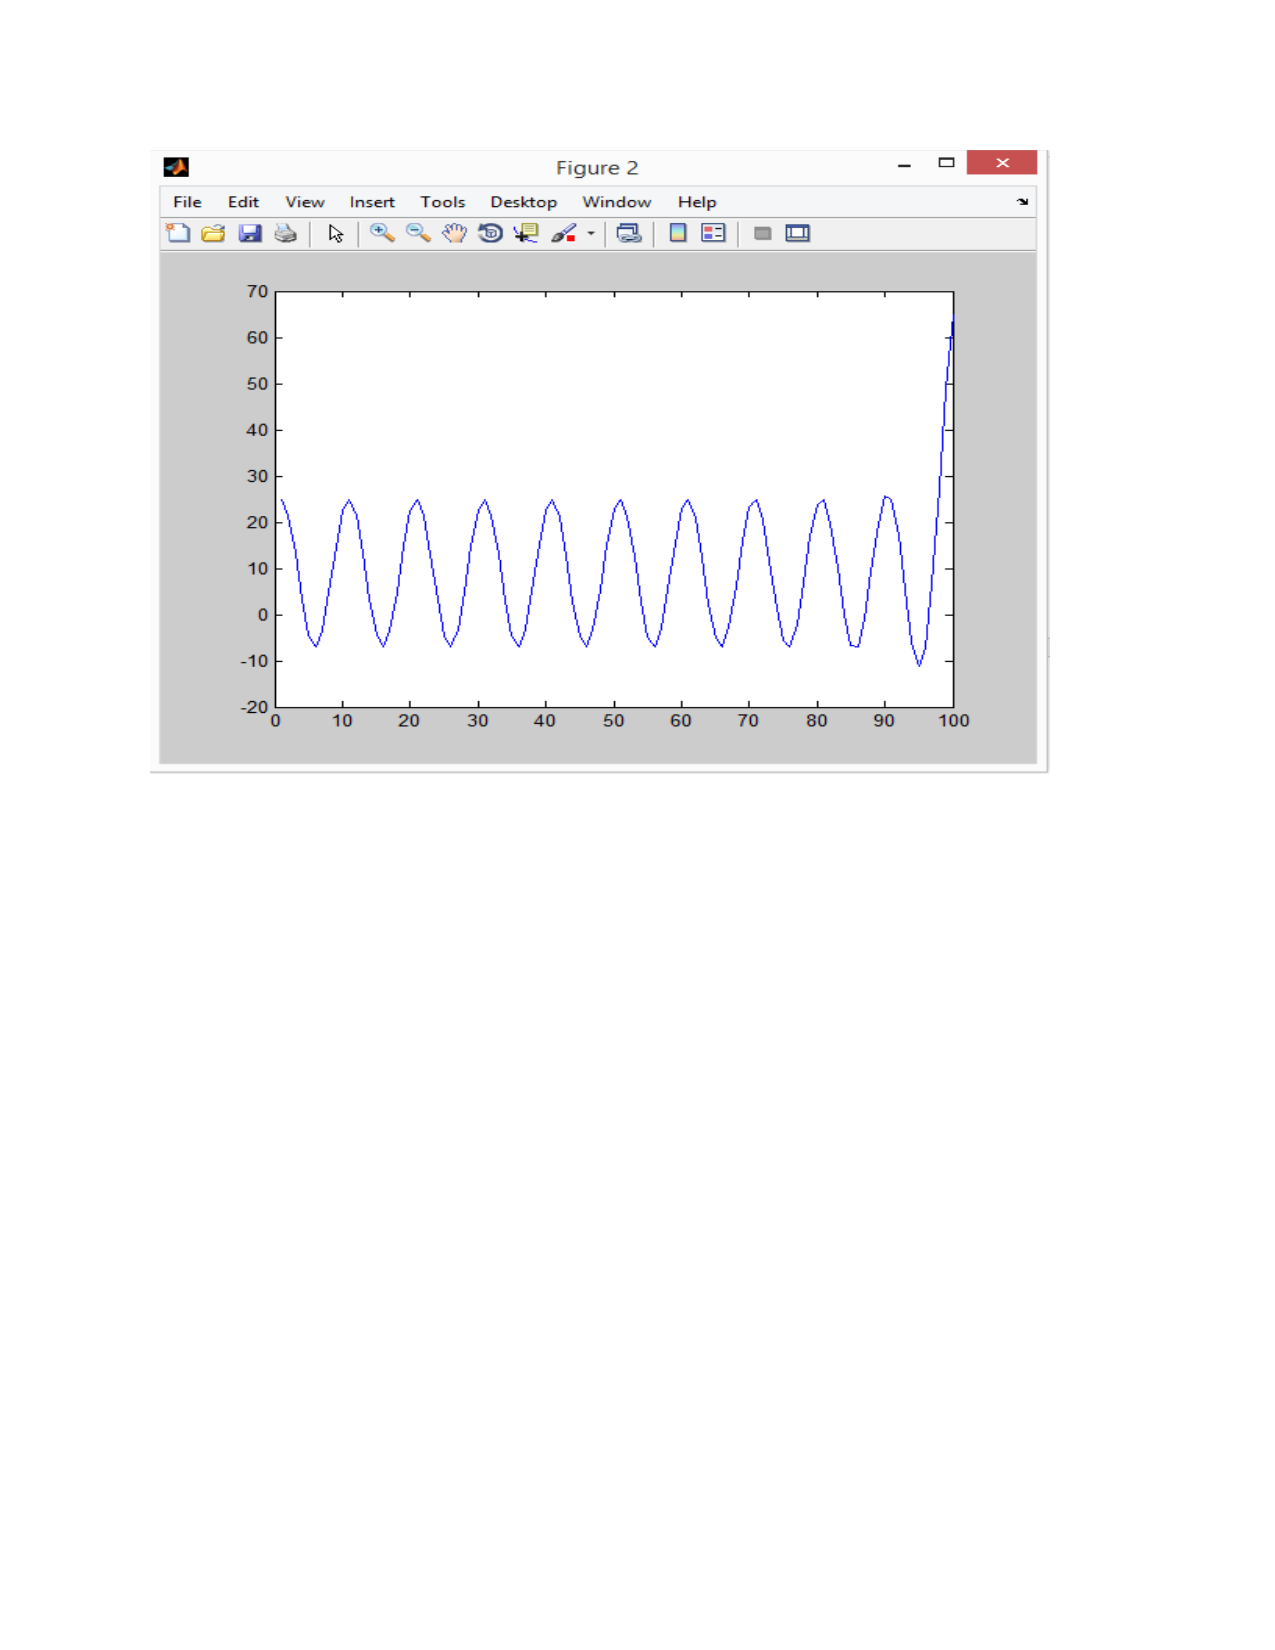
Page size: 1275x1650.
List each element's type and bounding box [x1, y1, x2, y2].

picture [150, 150, 1050, 774]
